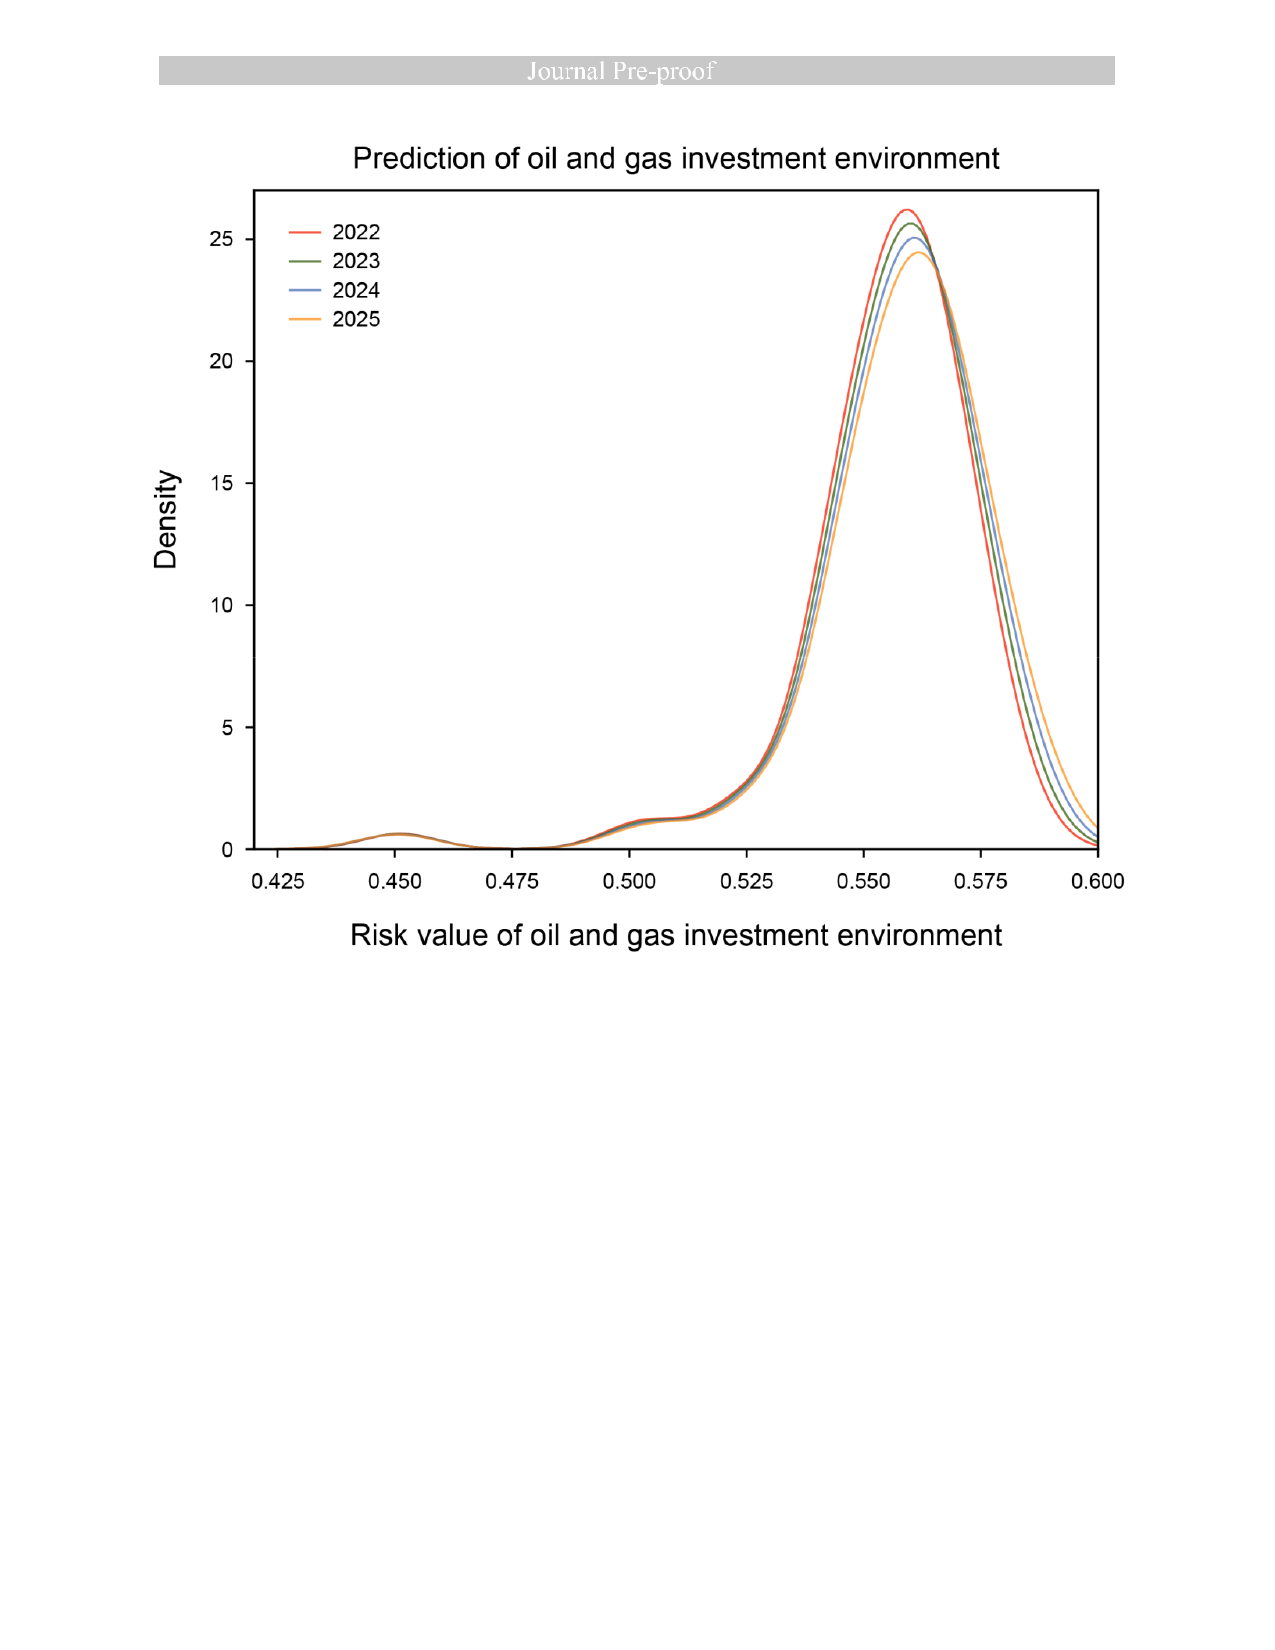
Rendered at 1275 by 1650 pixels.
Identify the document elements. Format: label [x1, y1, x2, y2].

picture [149, 56, 1125, 955]
